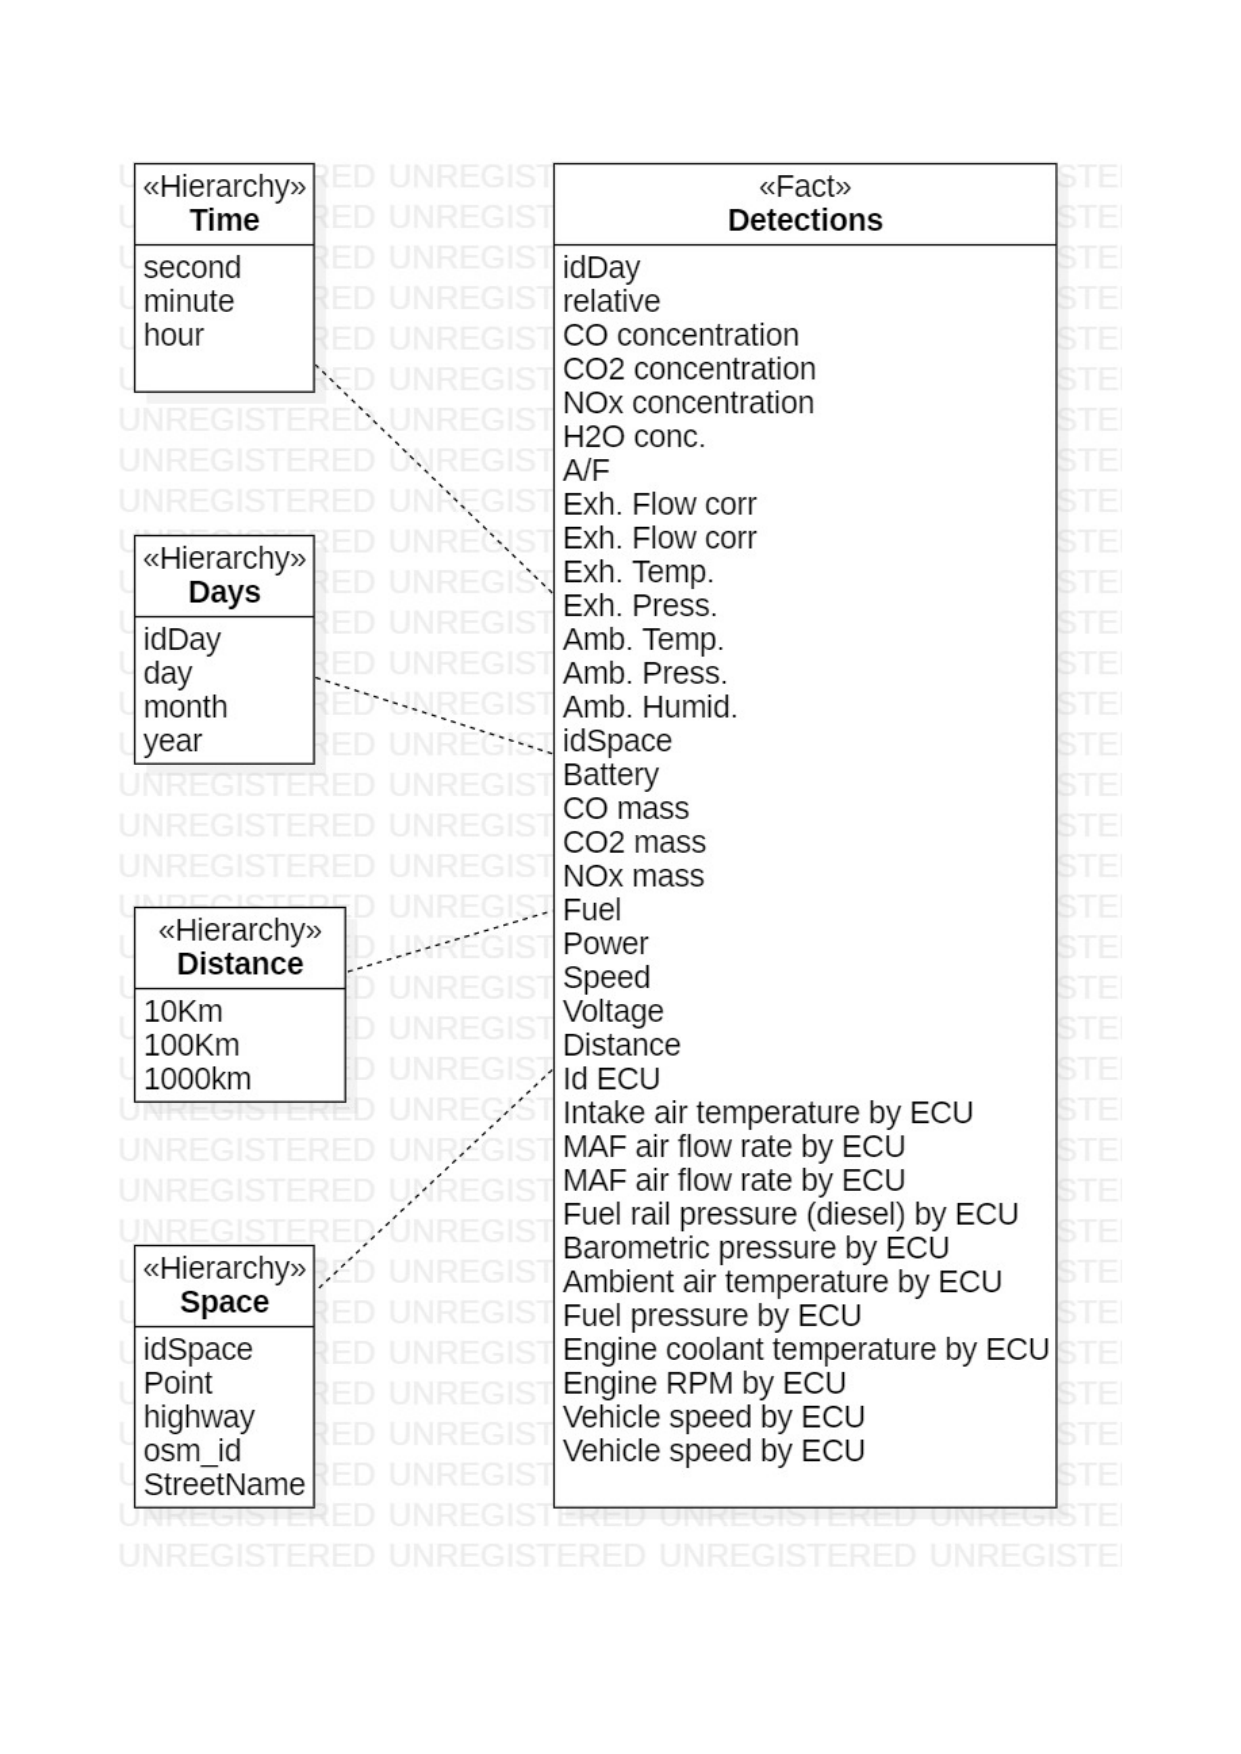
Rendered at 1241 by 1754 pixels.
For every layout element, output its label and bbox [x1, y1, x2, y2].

picture [118, 147, 1123, 1575]
